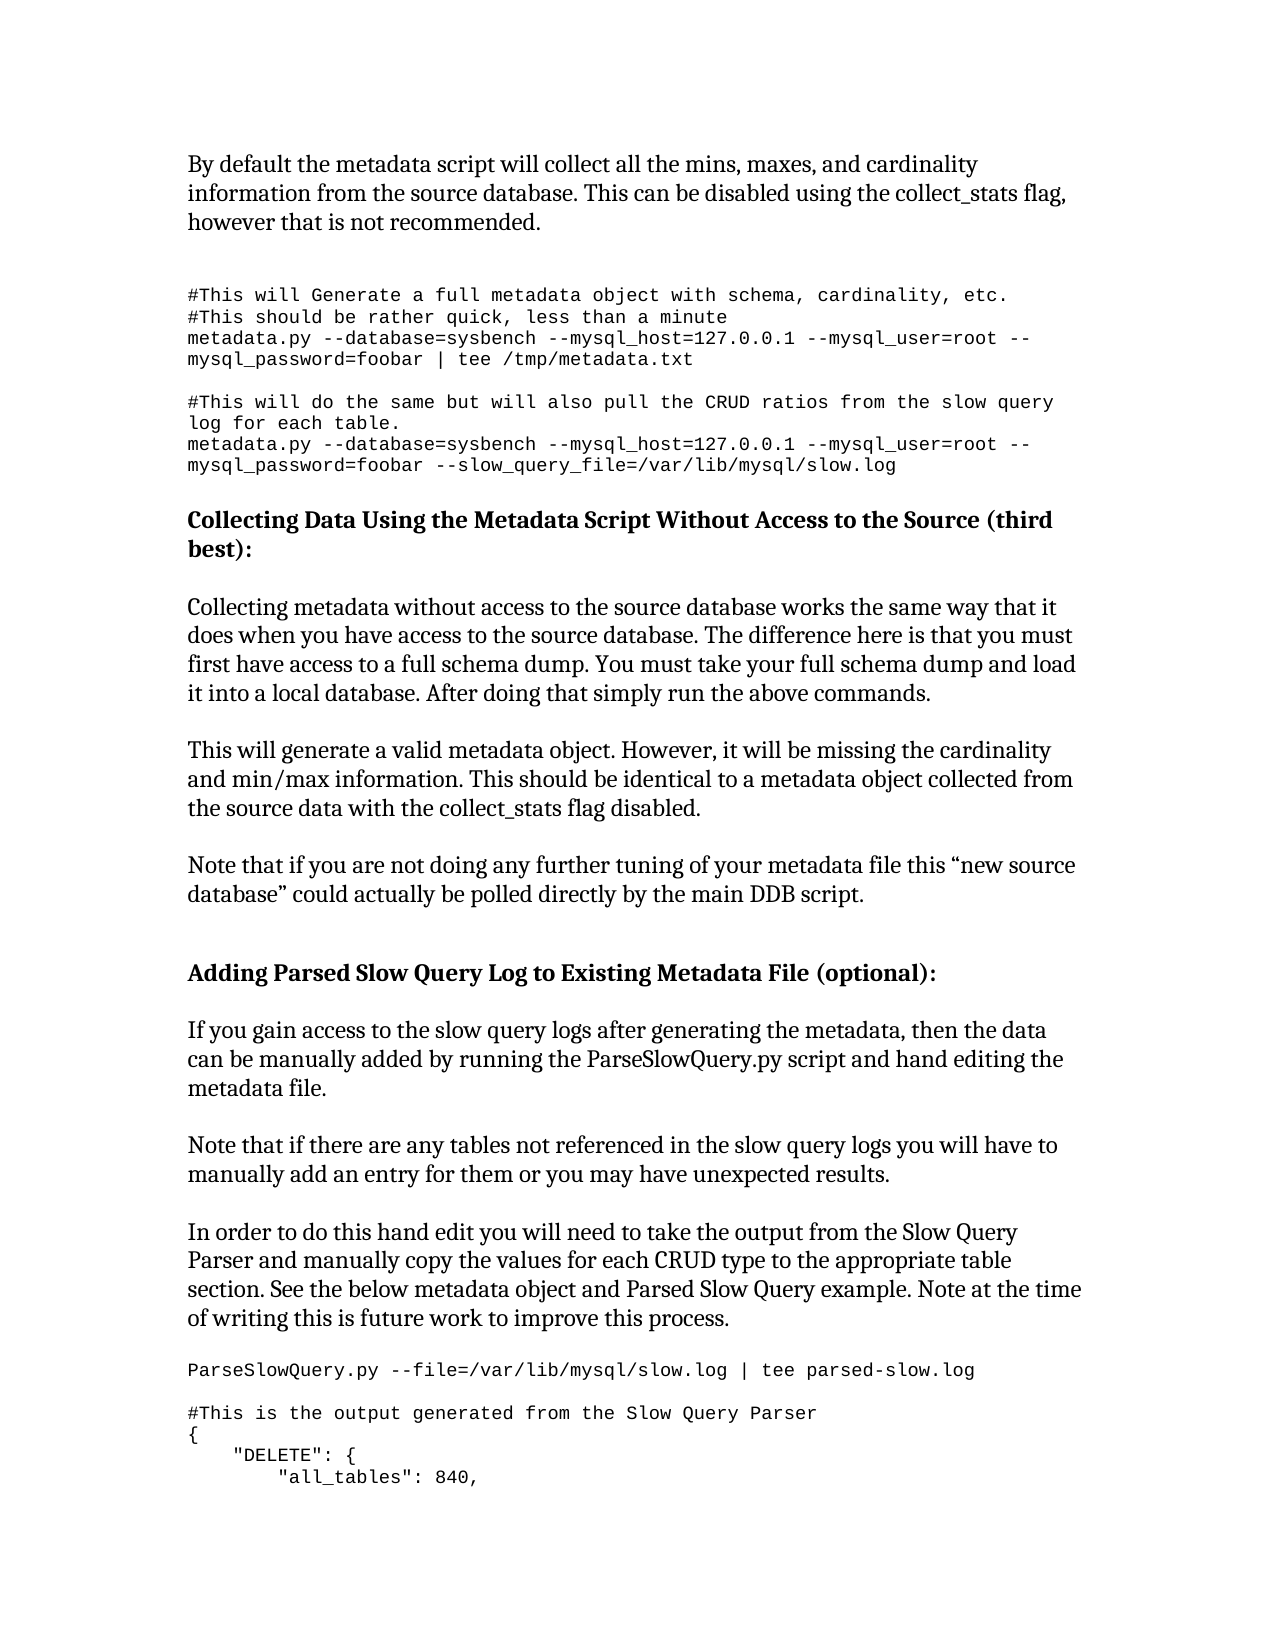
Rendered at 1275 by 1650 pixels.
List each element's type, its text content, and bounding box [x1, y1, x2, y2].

text By default the metadata script will collect all the mins, maxes, and cardinality information from the source database. This can be disabled using the collect_stats flag, however that is not recommended. [187, 150, 1087, 236]
text #This will do the same but will also pull the CRUD ratios from the slow query log for each table. [187, 392, 1087, 435]
text Adding Parsed Slow Query Log to Existing Metadata File (optional): [187, 959, 1087, 987]
text { [187, 1425, 1087, 1446]
text Note that if you are not doing any further tuning of your metadata file this “new source database” could actually be polled directly by the main DDB script. [187, 851, 1087, 909]
text #This should be rather quick, less than a minute [187, 307, 1087, 329]
text ParseSlowQuery.py --file=/var/lib/mysql/slow.log | tee parsed-slow.log [187, 1361, 1087, 1382]
text If you gain access to the slow query logs after generating the metadata, then the data can be manually added by running the ParseSlowQuery.py script and hand editing the metadata file. [187, 1016, 1087, 1102]
text "DELETE": { [187, 1446, 1087, 1467]
text #This is the output generated from the Slow Query Parser [187, 1404, 1087, 1425]
text metadata.py --database=sysbench --mysql_host=127.0.0.1 --mysql_user=root --mysql_password=foobar --slow_query_file=/var/lib/mysql/slow.log [187, 435, 1087, 477]
text metadata.py --database=sysbench --mysql_host=127.0.0.1 --mysql_user=root --mysql_password=foobar | tee /tmp/metadata.txt [187, 329, 1087, 371]
text "all_tables": 840, [187, 1467, 1087, 1489]
text Note that if there are any tables not referenced in the slow query logs you will have to manually add an entry for them or you may have unexpected results. [187, 1131, 1087, 1189]
text Collecting Data Using the Metadata Script Without Access to the Source (third best): [187, 506, 1087, 564]
text In order to do this hand edit you will need to take the output from the Slow Query Parser and manually copy the values for each CRUD type to the appropriate table section. See the below metadata object and Parsed Slow Query example. Note at the time of writing this is future work to improve this process. [187, 1217, 1087, 1332]
text Collecting metadata without access to the source database works the same way that it does when you have access to the source database. The difference here is that you must first have access to a full schema dump. You must take your full schema dump and load it into a local database. After doing that simply run the above commands. [187, 592, 1087, 707]
text This will generate a valid metadata object. However, it will be missing the cardinality and min/max information. This should be identical to a metadata object collected from the source data with the collect_stats flag disabled. [187, 736, 1087, 822]
text #This will Generate a full metadata object with schema, cardinality, etc. [187, 286, 1087, 307]
